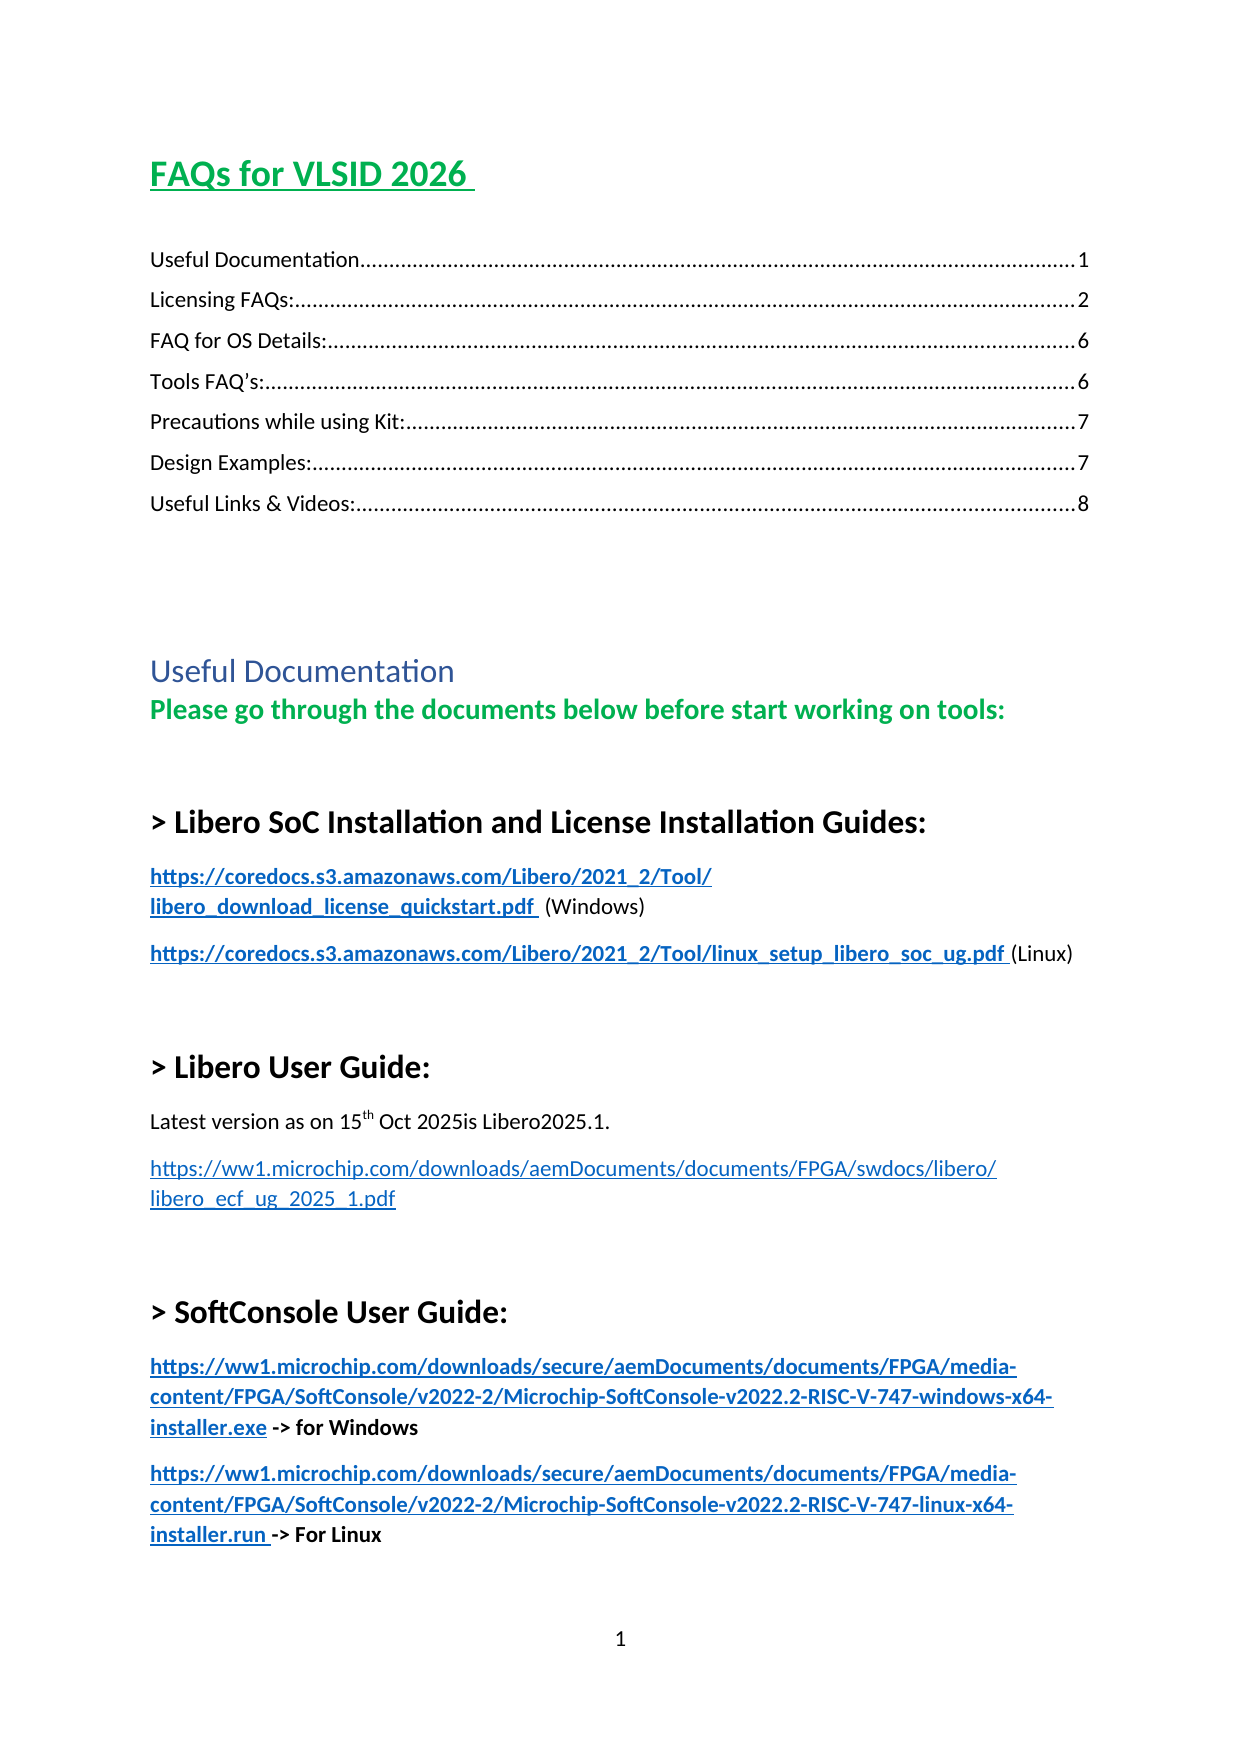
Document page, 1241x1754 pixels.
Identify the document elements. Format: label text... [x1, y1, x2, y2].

subtitle Useful Documentation [150, 650, 1090, 691]
text > SoftConsole User Guide: [150, 1292, 1090, 1332]
text https://ww1.microchip.com/downloads/aemDocuments/documents/FPGA/swdocs/libero/libero_ecf_ug_2025_1.pdf [150, 1154, 1090, 1212]
text FAQs for VLSID 2026 [150, 150, 1090, 226]
text https://coredocs.s3.amazonaws.com/Libero/2021_2/Tool/libero_download_license_quickstart.pdf (Windows) [150, 862, 1090, 920]
text > Libero SoC Installation and License Installation Guides: [150, 801, 1090, 842]
text https://ww1.microchip.com/downloads/secure/aemDocuments/documents/FPGA/media-content/FPGA/SoftConsole/v2022-2/Microchip-SoftConsole-v2022.2-RISC-V-747-windows-x64-installer.exe -> for Windows [150, 1352, 1090, 1441]
text https://ww1.microchip.com/downloads/secure/aemDocuments/documents/FPGA/media-content/FPGA/SoftConsole/v2022-2/Microchip-SoftConsole-v2022.2-RISC-V-747-linux-x64-installer.run -> For Linux [150, 1459, 1090, 1548]
text > Libero User Guide: [150, 1046, 1090, 1087]
text Please go through the documents below before start working on tools: [150, 691, 1090, 727]
text Latest version as on 15th Oct 2025is Libero2025.1. [150, 1107, 1090, 1135]
text https://coredocs.s3.amazonaws.com/Libero/2021_2/Tool/linux_setup_libero_soc_ug.pdf (Linux) [150, 939, 1090, 967]
